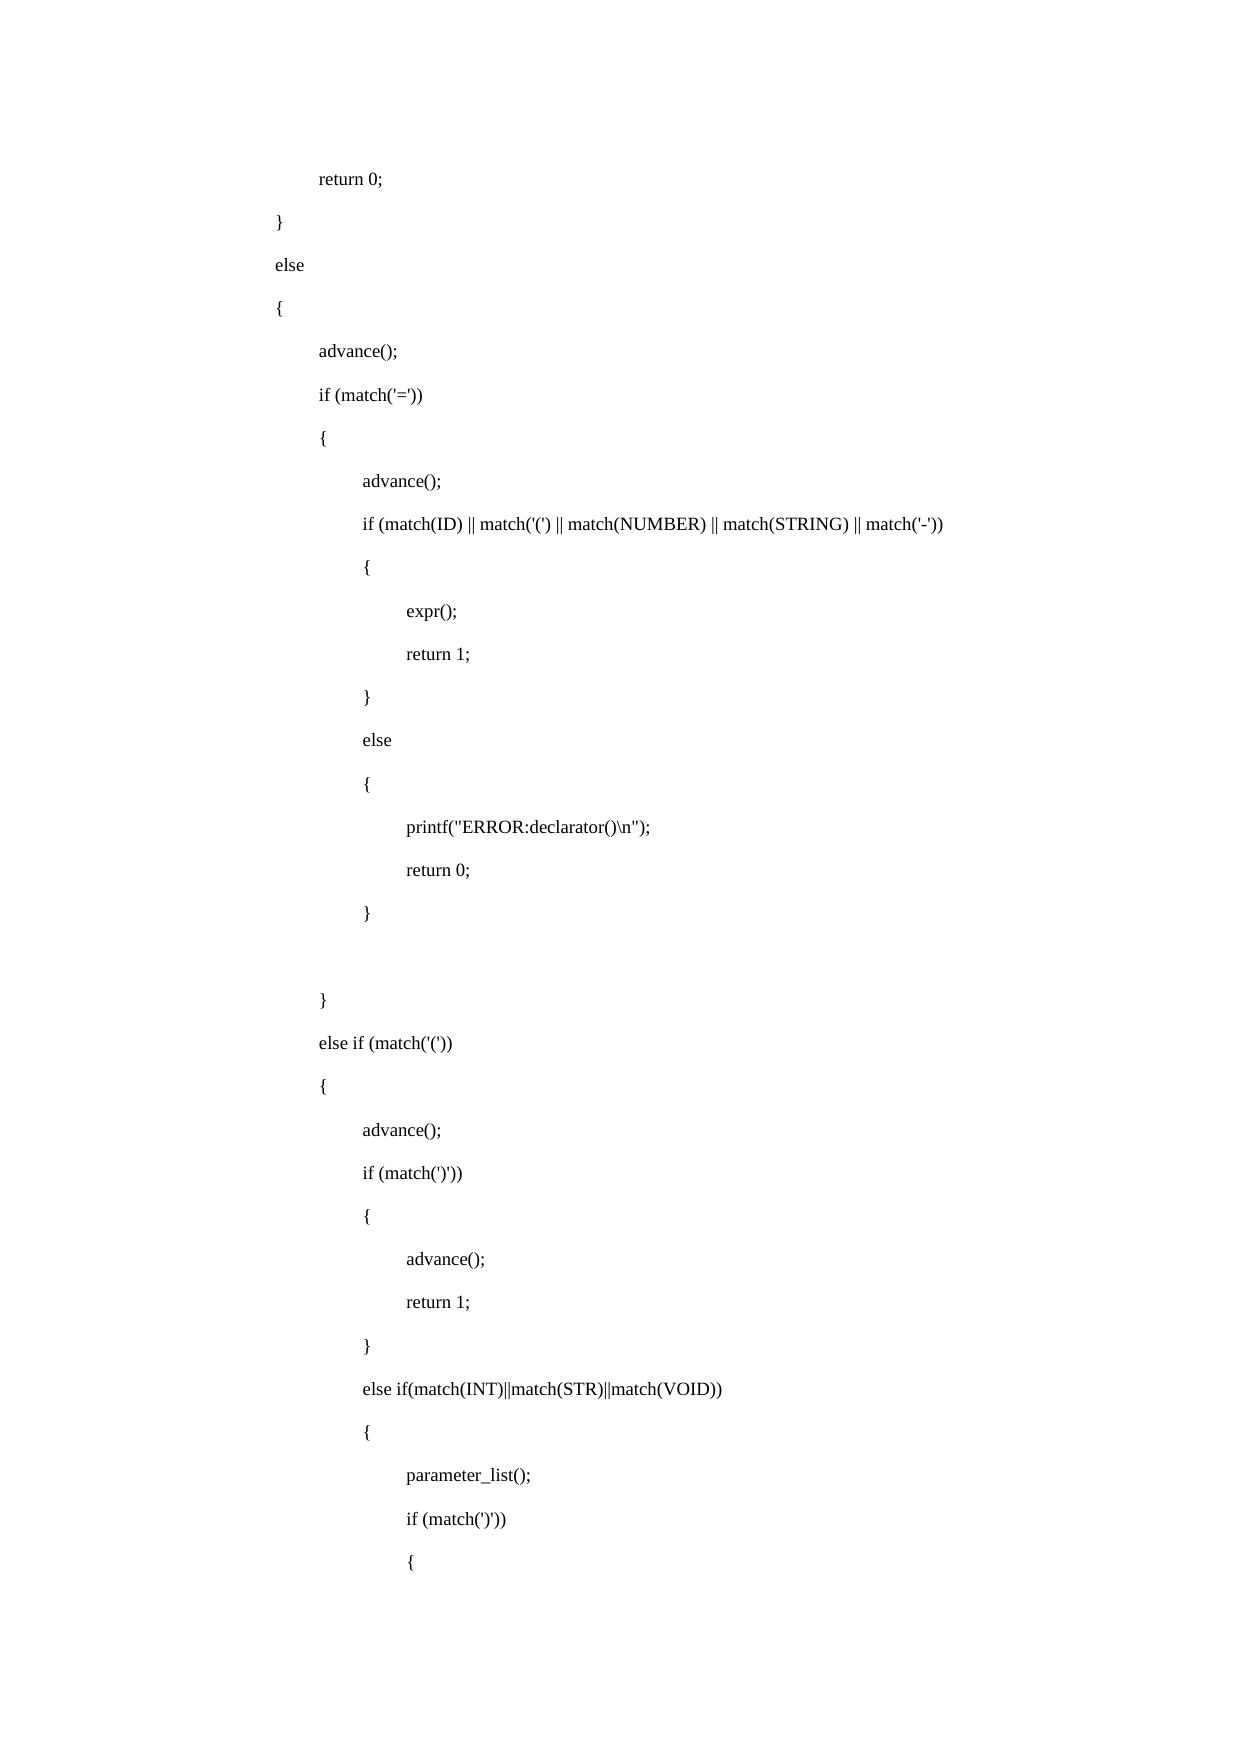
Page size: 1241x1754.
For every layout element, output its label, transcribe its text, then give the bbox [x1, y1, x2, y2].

text advance(); [237, 335, 1053, 367]
text } [237, 983, 1053, 1016]
text else [237, 724, 1053, 756]
text else [237, 248, 1053, 281]
text { [237, 1070, 1053, 1102]
text if (match(')')) [237, 1156, 1053, 1189]
text } [237, 1329, 1053, 1362]
text { [237, 292, 1053, 324]
text printf("ERROR:declarator()\n"); [237, 810, 1053, 843]
text if (match(')')) [237, 1502, 1053, 1534]
text else if (match('(')) [237, 1027, 1053, 1059]
text { [237, 1416, 1053, 1448]
text { [237, 551, 1053, 583]
text parameter_list(); [237, 1459, 1053, 1491]
text return 1; [237, 637, 1053, 670]
text if (match(ID) || match('(') || match(NUMBER) || match(STRING) || match('-')) [237, 508, 1053, 540]
text } [237, 681, 1053, 713]
text return 0; [237, 162, 1053, 194]
text { [237, 767, 1053, 800]
text else if(match(INT)||match(STR)||match(VOID)) [237, 1372, 1053, 1405]
text expr(); [237, 594, 1053, 627]
text return 1; [237, 1286, 1053, 1318]
text } [237, 205, 1053, 238]
text { [237, 421, 1053, 454]
text advance(); [237, 464, 1053, 497]
text { [237, 1199, 1053, 1232]
text advance(); [237, 1243, 1053, 1275]
text if (match('=')) [237, 378, 1053, 411]
text return 0; [237, 854, 1053, 886]
text advance(); [237, 1113, 1053, 1146]
text } [237, 897, 1053, 929]
text { [237, 1545, 1053, 1578]
